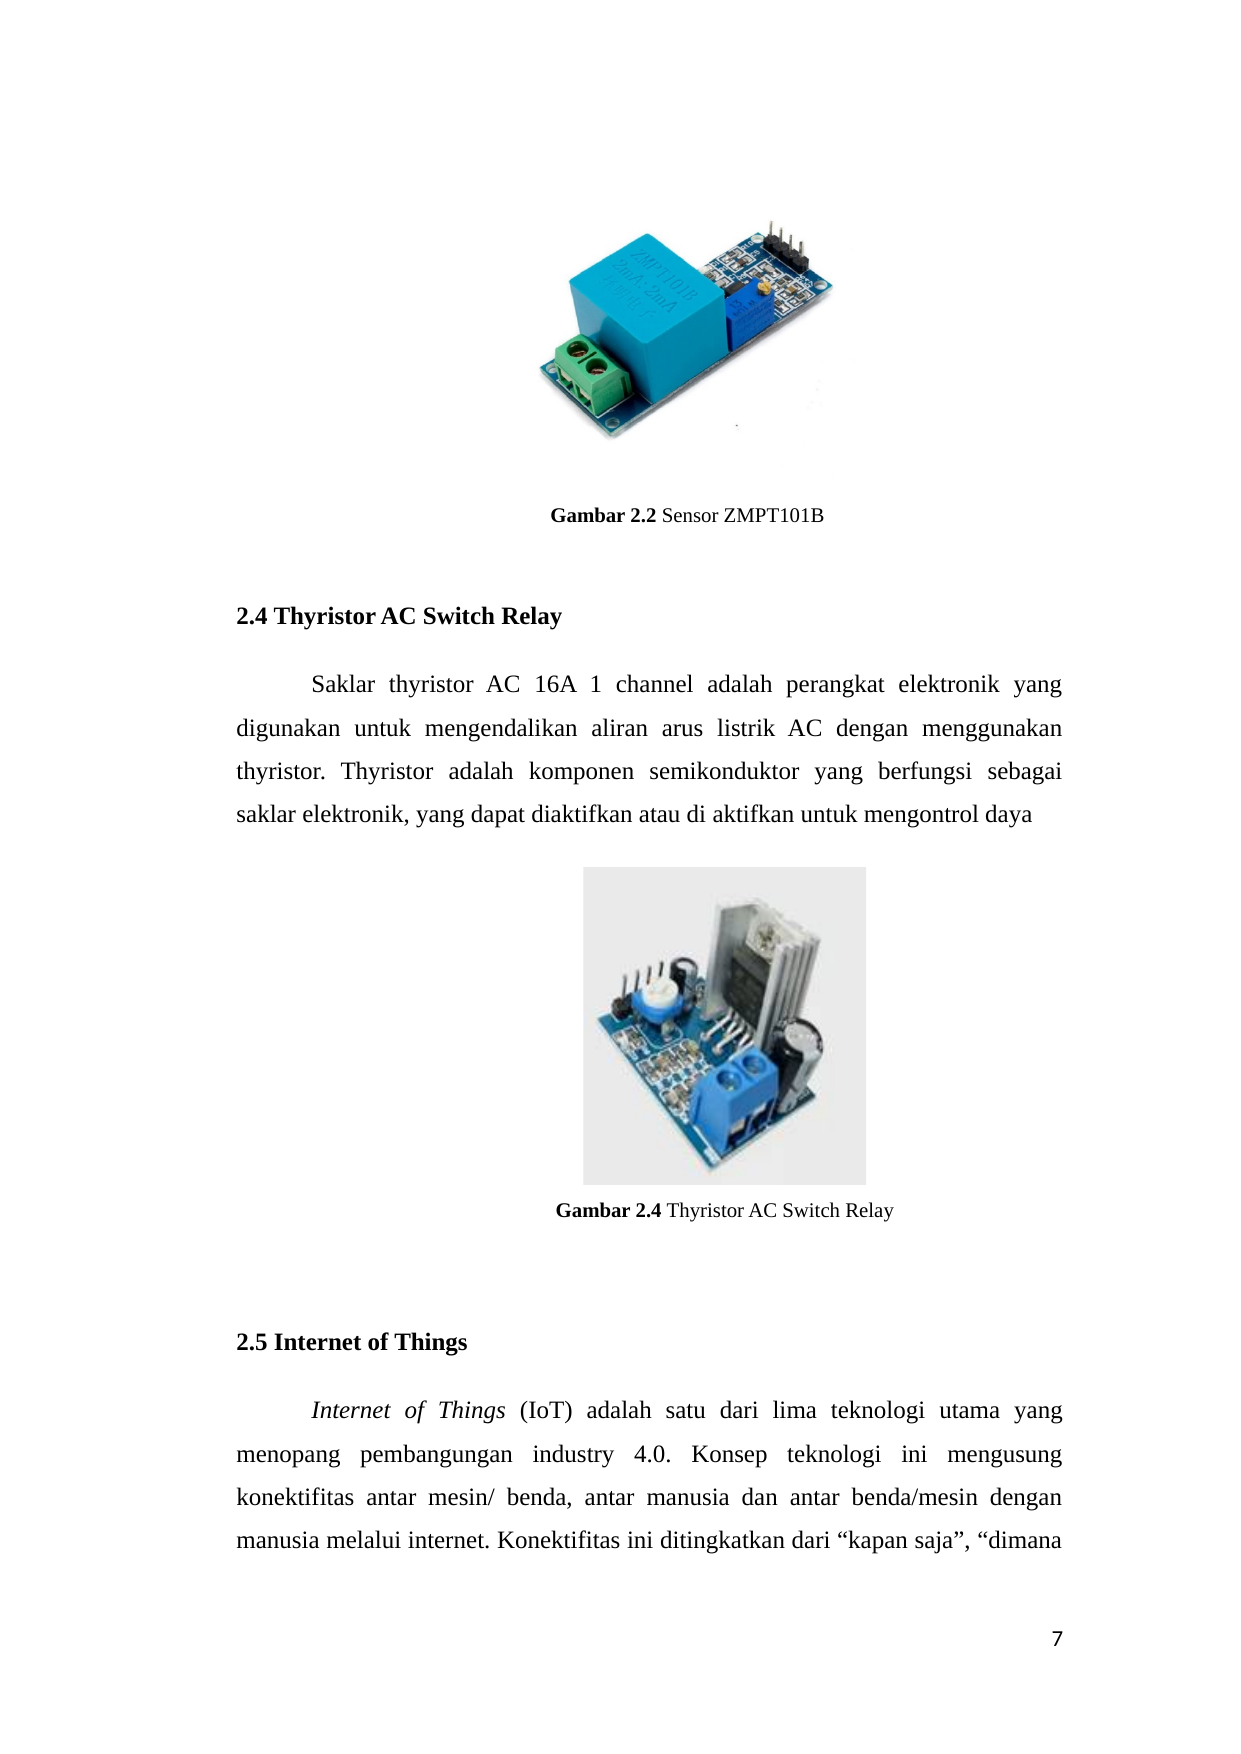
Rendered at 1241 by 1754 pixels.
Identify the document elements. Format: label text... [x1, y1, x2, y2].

text 2.5 Internet of Things [236, 1327, 1063, 1356]
picture [517, 177, 856, 479]
text Gambar 2.2 Sensor ZMPT101B [236, 503, 1063, 527]
list Gambar 2.4 Thyristor AC Switch Relay [386, 1198, 1063, 1222]
text 2.4 Thyristor AC Switch Relay [236, 601, 1063, 630]
text Saklar thyristor AC 16A 1 channel adalah perangkat elektronik yang digunakan untuk mengendalikan aliran arus listrik AC dengan menggunakan thyristor. Thyristor adalah komponen semikonduktor yang berfungsi sebagai saklar elektronik, yang dapat diaktifkan atau di aktifkan untuk mengontrol daya [236, 669, 1063, 828]
picture [583, 867, 867, 1185]
